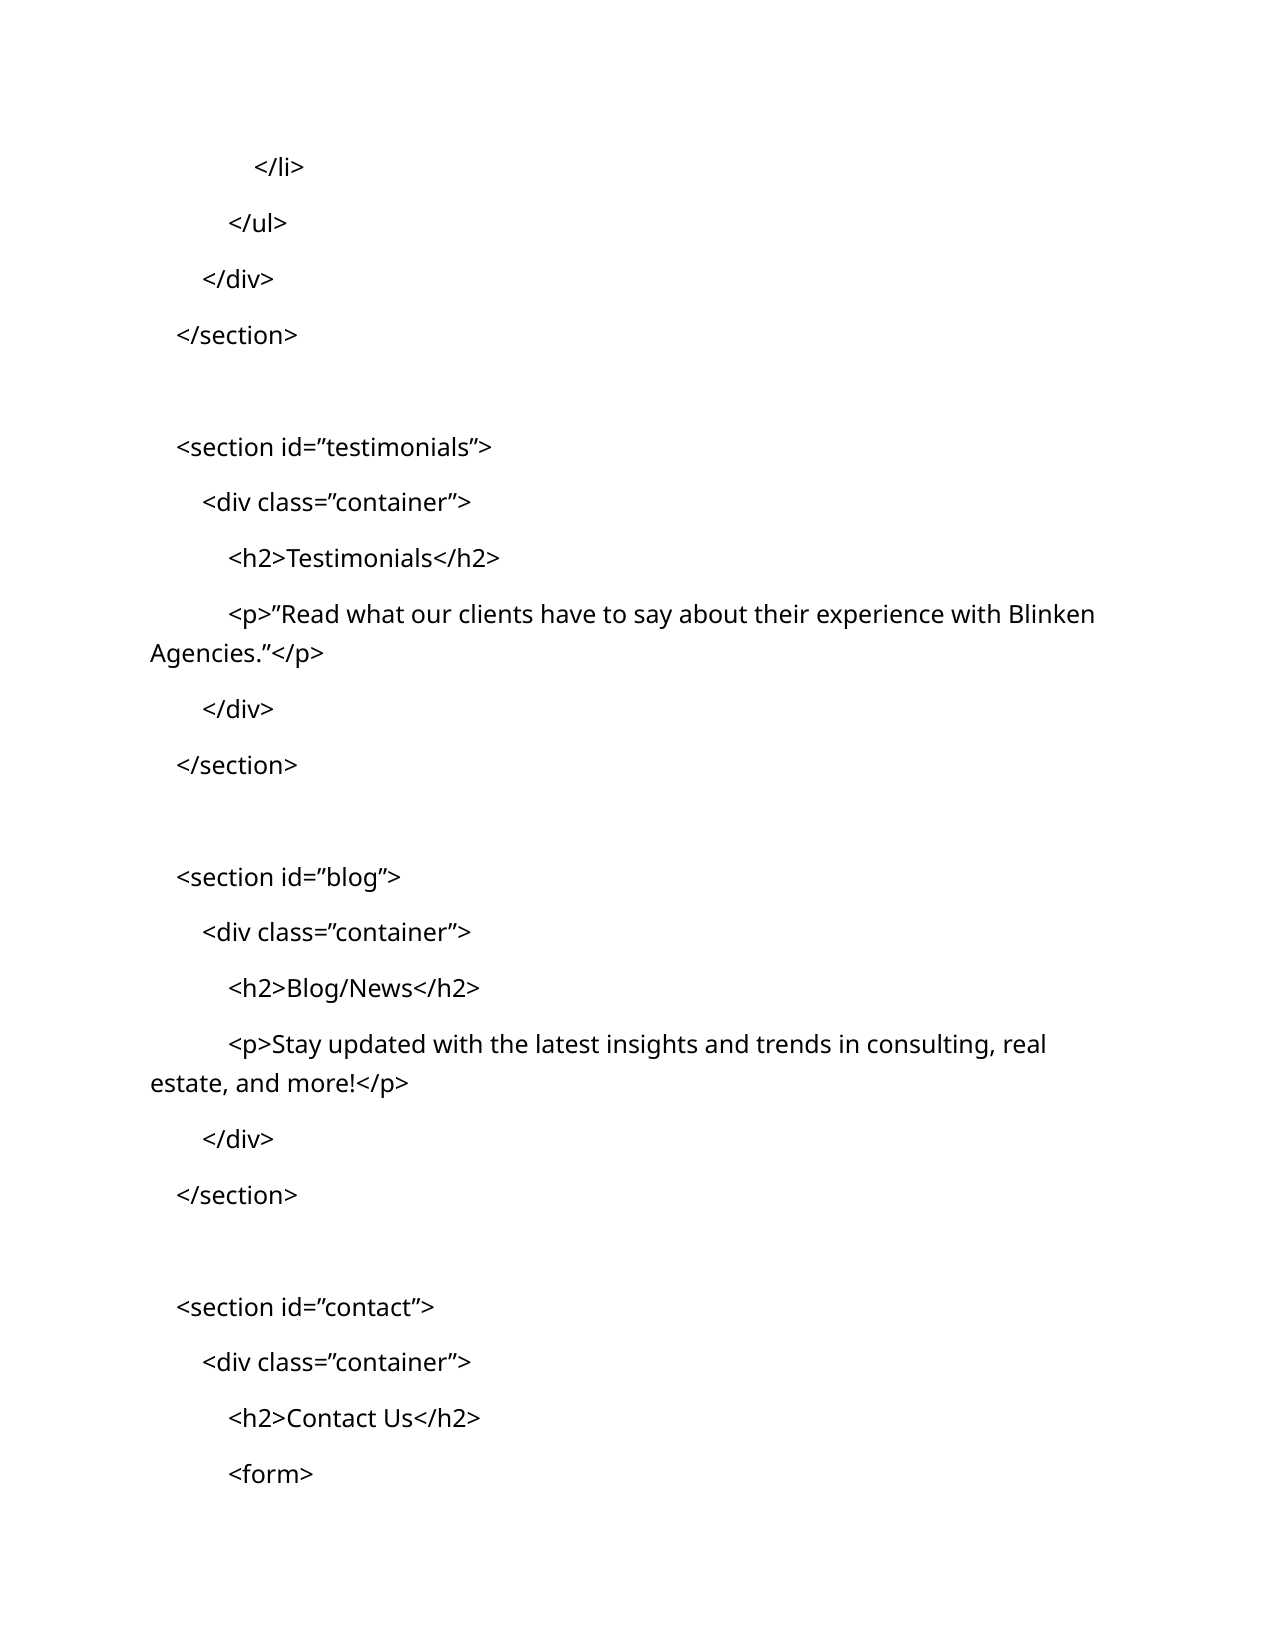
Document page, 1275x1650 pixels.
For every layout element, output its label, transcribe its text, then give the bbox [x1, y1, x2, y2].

text <h2>Contact Us</h2> [150, 1401, 1125, 1435]
text </div> [150, 262, 1125, 296]
text </div> [150, 1122, 1125, 1156]
text <form> [150, 1457, 1125, 1491]
text <p>Stay updated with the latest insights and trends in consulting, real estate, and more!</p> [150, 1027, 1125, 1100]
text <section id=”testimonials”> [150, 429, 1125, 463]
text <section id=”contact”> [150, 1289, 1125, 1323]
text </ul> [150, 206, 1125, 240]
text </section> [150, 747, 1125, 782]
text </li> [150, 150, 1125, 184]
text <div class=”container”> [150, 1345, 1125, 1379]
text <h2>Testimonials</h2> [150, 541, 1125, 575]
text <div class=”container”> [150, 485, 1125, 519]
text </section> [150, 317, 1125, 352]
text <div class=”container”> [150, 915, 1125, 949]
text <p>”Read what our clients have to say about their experience with Blinken Agencies.”</p> [150, 597, 1125, 670]
text </section> [150, 1177, 1125, 1212]
text <section id=”blog”> [150, 859, 1125, 893]
text <h2>Blog/News</h2> [150, 971, 1125, 1005]
text </div> [150, 692, 1125, 726]
